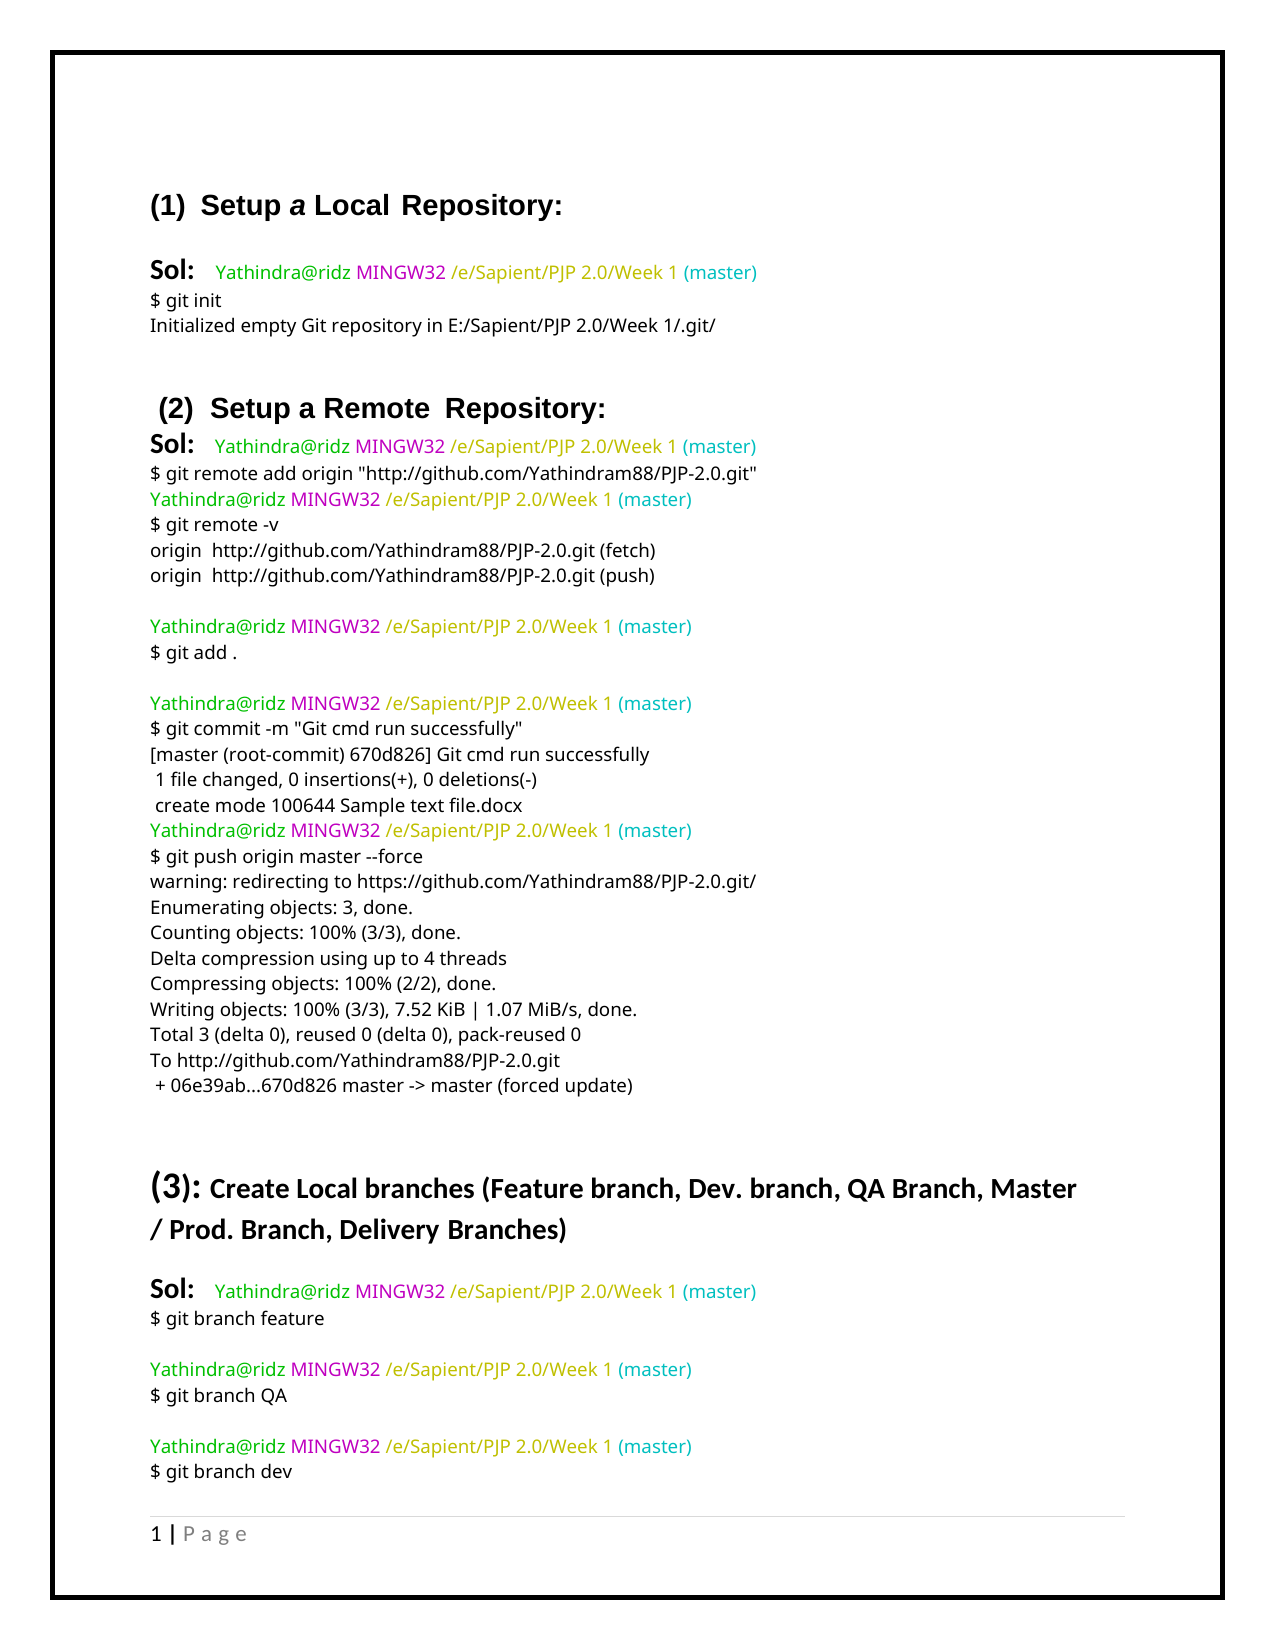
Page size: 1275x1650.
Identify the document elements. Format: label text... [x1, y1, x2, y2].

text Initialized empty Git repository in E:/Sapient/PJP 2.0/Week 1/.git/ [150, 312, 1125, 338]
text $ git remote add origin "http://github.com/Yathindram88/PJP-2.0.git" [150, 460, 1125, 486]
text Yathindra@ridz MINGW32 /e/Sapient/PJP 2.0/Week 1 (master) [150, 690, 1125, 716]
text $ git add . [150, 639, 1125, 664]
text $ git branch QA [150, 1382, 1125, 1408]
subtitle (1) Setup a Local Repository: [150, 188, 1125, 221]
text $ git init [150, 287, 1125, 312]
text + 06e39ab...670d826 master -> master (forced update) [150, 1073, 1125, 1098]
text Writing objects: 100% (3/3), 7.52 KiB | 1.07 MiB/s, done. [150, 996, 1125, 1022]
text To http://github.com/Yathindram88/PJP-2.0.git [150, 1047, 1125, 1073]
text $ git remote -v [150, 511, 1125, 537]
text Sol: Yathindra@ridz MINGW32 /e/Sapient/PJP 2.0/Week 1 (master) [150, 1270, 1125, 1306]
text $ git branch feature [150, 1306, 1125, 1331]
text origin http://github.com/Yathindram88/PJP-2.0.git (push) [150, 562, 1125, 588]
text Sol: Yathindra@ridz MINGW32 /e/Sapient/PJP 2.0/Week 1 (master) [150, 251, 1125, 287]
text Compressing objects: 100% (2/2), done. [150, 971, 1125, 996]
text Total 3 (delta 0), reused 0 (delta 0), pack-reused 0 [150, 1022, 1125, 1047]
text Sol: Yathindra@ridz MINGW32 /e/Sapient/PJP 2.0/Week 1 (master) [150, 425, 1125, 460]
text Counting objects: 100% (3/3), done. [150, 920, 1125, 945]
text Yathindra@ridz MINGW32 /e/Sapient/PJP 2.0/Week 1 (master) [150, 613, 1125, 639]
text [150, 1357, 1125, 1382]
text (3): Create Local branches (Feature branch, Dev. branch, QA Branch, Master / Prod. Branch, Delivery Branches) [150, 1162, 1092, 1246]
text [150, 1433, 1125, 1459]
text $ git branch dev [150, 1459, 1125, 1484]
text Enumerating objects: 3, done. [150, 894, 1125, 920]
text 1 file changed, 0 insertions(+), 0 deletions(-) [150, 767, 1125, 792]
text [master (root-commit) 670d826] Git cmd run successfully [150, 741, 1125, 767]
text Yathindra@ridz MINGW32 /e/Sapient/PJP 2.0/Week 1 (master) [150, 818, 1125, 843]
text origin http://github.com/Yathindram88/PJP-2.0.git (fetch) [150, 537, 1125, 562]
text warning: redirecting to https://github.com/Yathindram88/PJP-2.0.git/ [150, 869, 1125, 894]
text create mode 100644 Sample text file.docx [150, 792, 1125, 818]
subtitle (2) Setup a Remote Repository: [150, 391, 1125, 425]
text Yathindra@ridz MINGW32 /e/Sapient/PJP 2.0/Week 1 (master) [150, 486, 1125, 511]
text $ git commit -m "Git cmd run successfully" [150, 716, 1125, 741]
text Delta compression using up to 4 threads [150, 945, 1125, 971]
text $ git push origin master --force [150, 843, 1125, 869]
